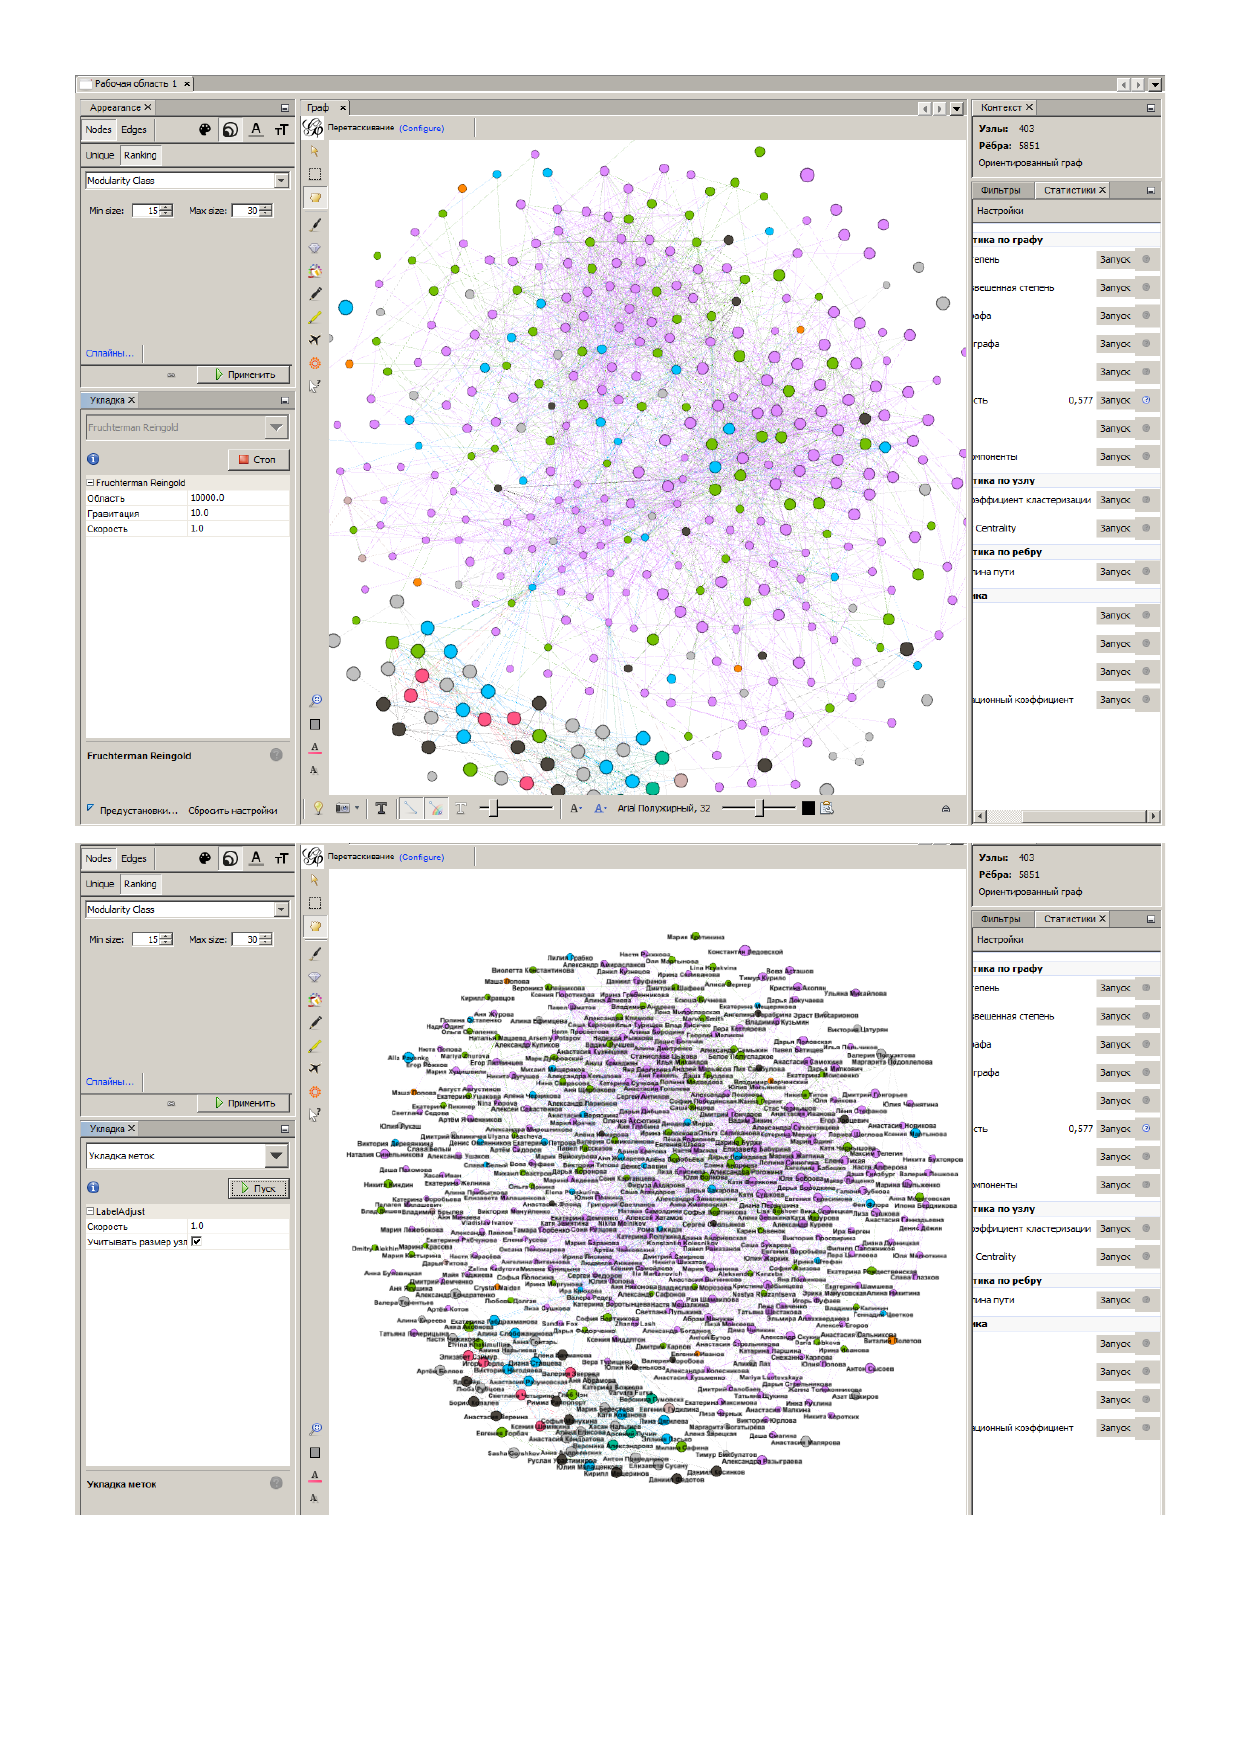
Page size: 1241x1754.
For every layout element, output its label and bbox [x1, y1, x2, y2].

picture [75, 75, 1166, 826]
picture [75, 843, 1166, 1515]
